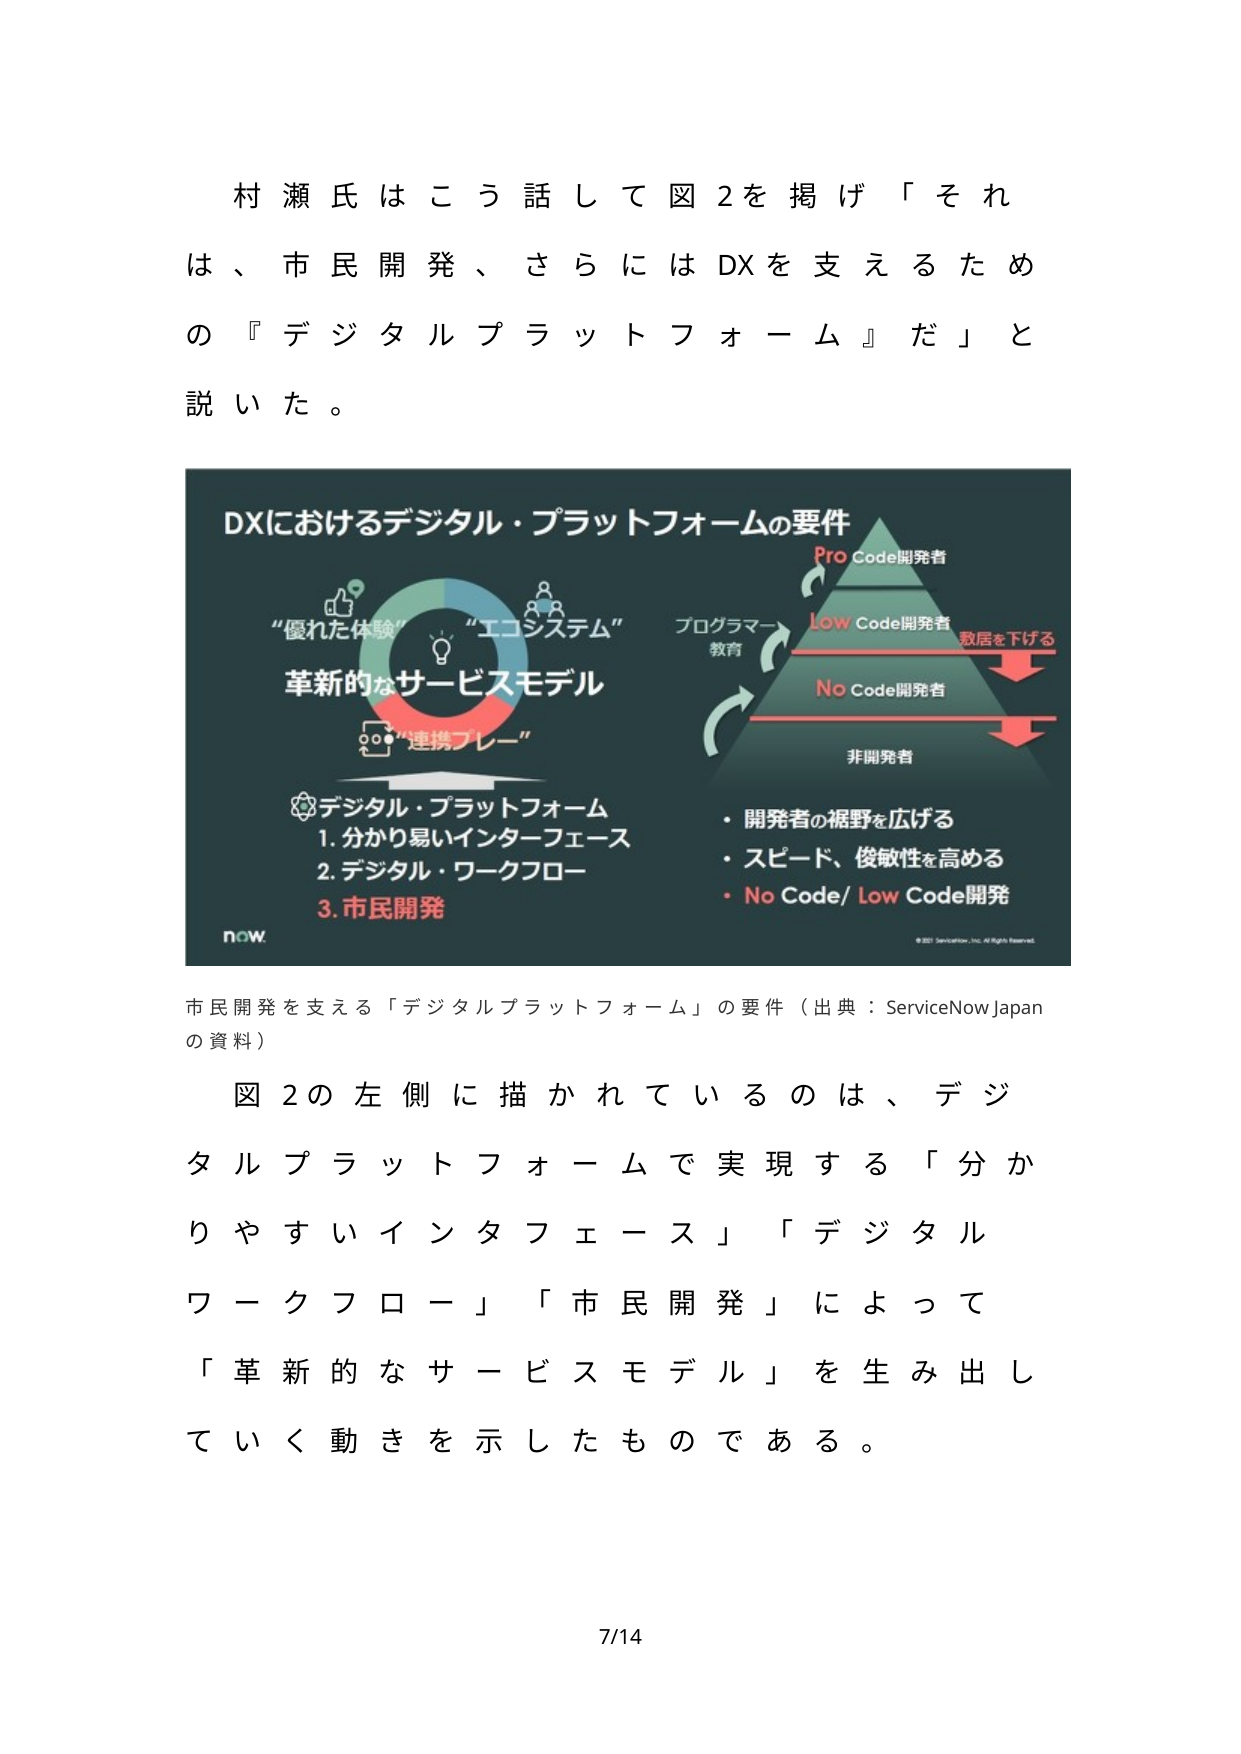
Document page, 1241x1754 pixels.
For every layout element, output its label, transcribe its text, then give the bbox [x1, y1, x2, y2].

text 図2の左側に描かれているのは、デジタルプラットフォームで実現する「分かりやすいインタフェース」「デジタルワークフロー」「市民開発」によって「革新的なサービスモデル」を生み出していく動きを示したものである。 [185, 1058, 1055, 1474]
text 村瀬氏はこう話して図2を掲げ「それは、市民開発、さらにはDXを支えるための『デジタルプラットフォーム』だ」と説いた。 [185, 159, 1055, 437]
text 市民開発を支える「デジタルプラットフォーム」の要件（出典：ServiceNow Japanの資料） [185, 966, 1055, 1058]
picture [185, 468, 1071, 966]
